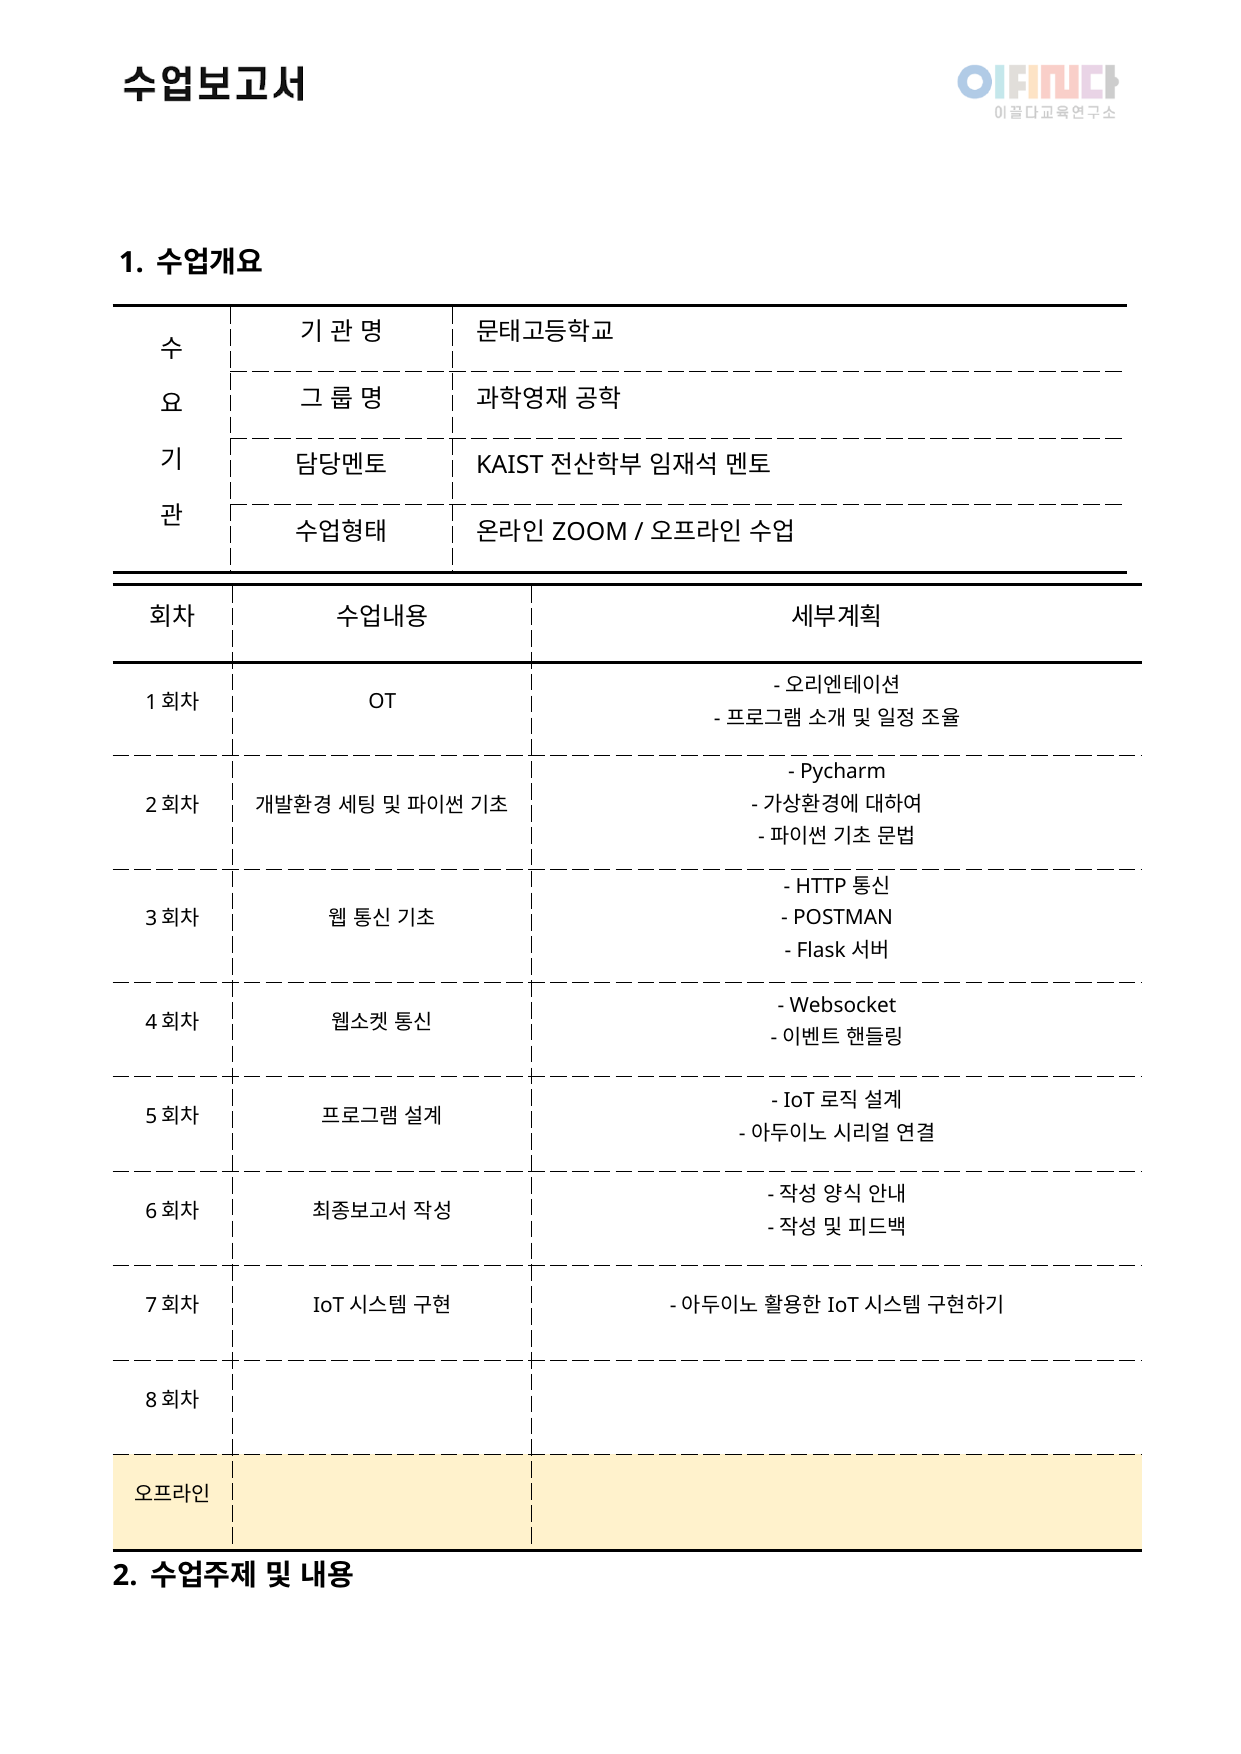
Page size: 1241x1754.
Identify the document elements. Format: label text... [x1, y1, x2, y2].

table_cell 담당멘토 [231, 438, 452, 504]
table_cell - HTTP 통신 - POSTMAN - Flask 서버 [532, 869, 1142, 982]
table_cell 웹 통신 기초 [232, 869, 532, 982]
table_cell [532, 1360, 1142, 1454]
table_cell 최종보고서 작성 [232, 1171, 532, 1265]
list 수업개요 [119, 239, 1128, 281]
table_cell KAIST 전산학부 임재석 멘토 [452, 438, 1127, 504]
table_cell 과학영재 공학 [452, 371, 1127, 437]
table_cell 그 룹 명 [231, 371, 452, 437]
table_header 문태고등학교 [452, 307, 1127, 371]
table_header 세부계획 [532, 586, 1142, 661]
list 수업주제 및 내용 [112, 1552, 1128, 1594]
table_cell - 아두이노 활용한 IoT 시스템 구현하기 [532, 1265, 1142, 1360]
table_cell 개발환경 세팅 및 파이썬 기초 [232, 755, 532, 868]
picture [0, 2, 1238, 1753]
table_cell - Websocket - 이벤트 핸들링 [532, 982, 1142, 1076]
table_cell 2회차 [113, 755, 232, 868]
table_cell 8회차 [113, 1360, 232, 1454]
table_cell 프로그램 설계 [232, 1076, 532, 1171]
table_cell 오프라인 [113, 1454, 232, 1549]
table_cell 수업형태 [231, 504, 452, 571]
table_cell 웹소켓 통신 [232, 982, 532, 1076]
table_cell - 오리엔테이션 - 프로그램 소개 및 일정 조율 [532, 664, 1142, 755]
table_cell [532, 1454, 1142, 1549]
table_cell - 작성 양식 안내 - 작성 및 피드백 [532, 1171, 1142, 1265]
table_cell [232, 1454, 532, 1549]
table_cell - Pycharm - 가상환경에 대하여 - 파이썬 기초 문법 [532, 755, 1142, 868]
table_cell 7회차 [113, 1265, 232, 1360]
table_cell 6회차 [113, 1171, 232, 1265]
table_cell 4회차 [113, 982, 232, 1076]
table_cell [232, 1360, 532, 1454]
table_cell 5회차 [113, 1076, 232, 1171]
table_cell - IoT 로직 설계 - 아두이노 시리얼 연결 [532, 1076, 1142, 1171]
table_cell 온라인 ZOOM / 오프라인 수업 [452, 504, 1127, 571]
table_cell IoT 시스템 구현 [232, 1265, 532, 1360]
table_cell 3회차 [113, 869, 232, 982]
table_header 회차 [113, 586, 232, 661]
table_header 수업내용 [232, 586, 532, 661]
table_cell 1회차 [113, 664, 232, 755]
table_header 수 요 기 관 [113, 307, 231, 571]
table_cell OT [232, 664, 532, 755]
table_header 기 관 명 [231, 307, 452, 371]
